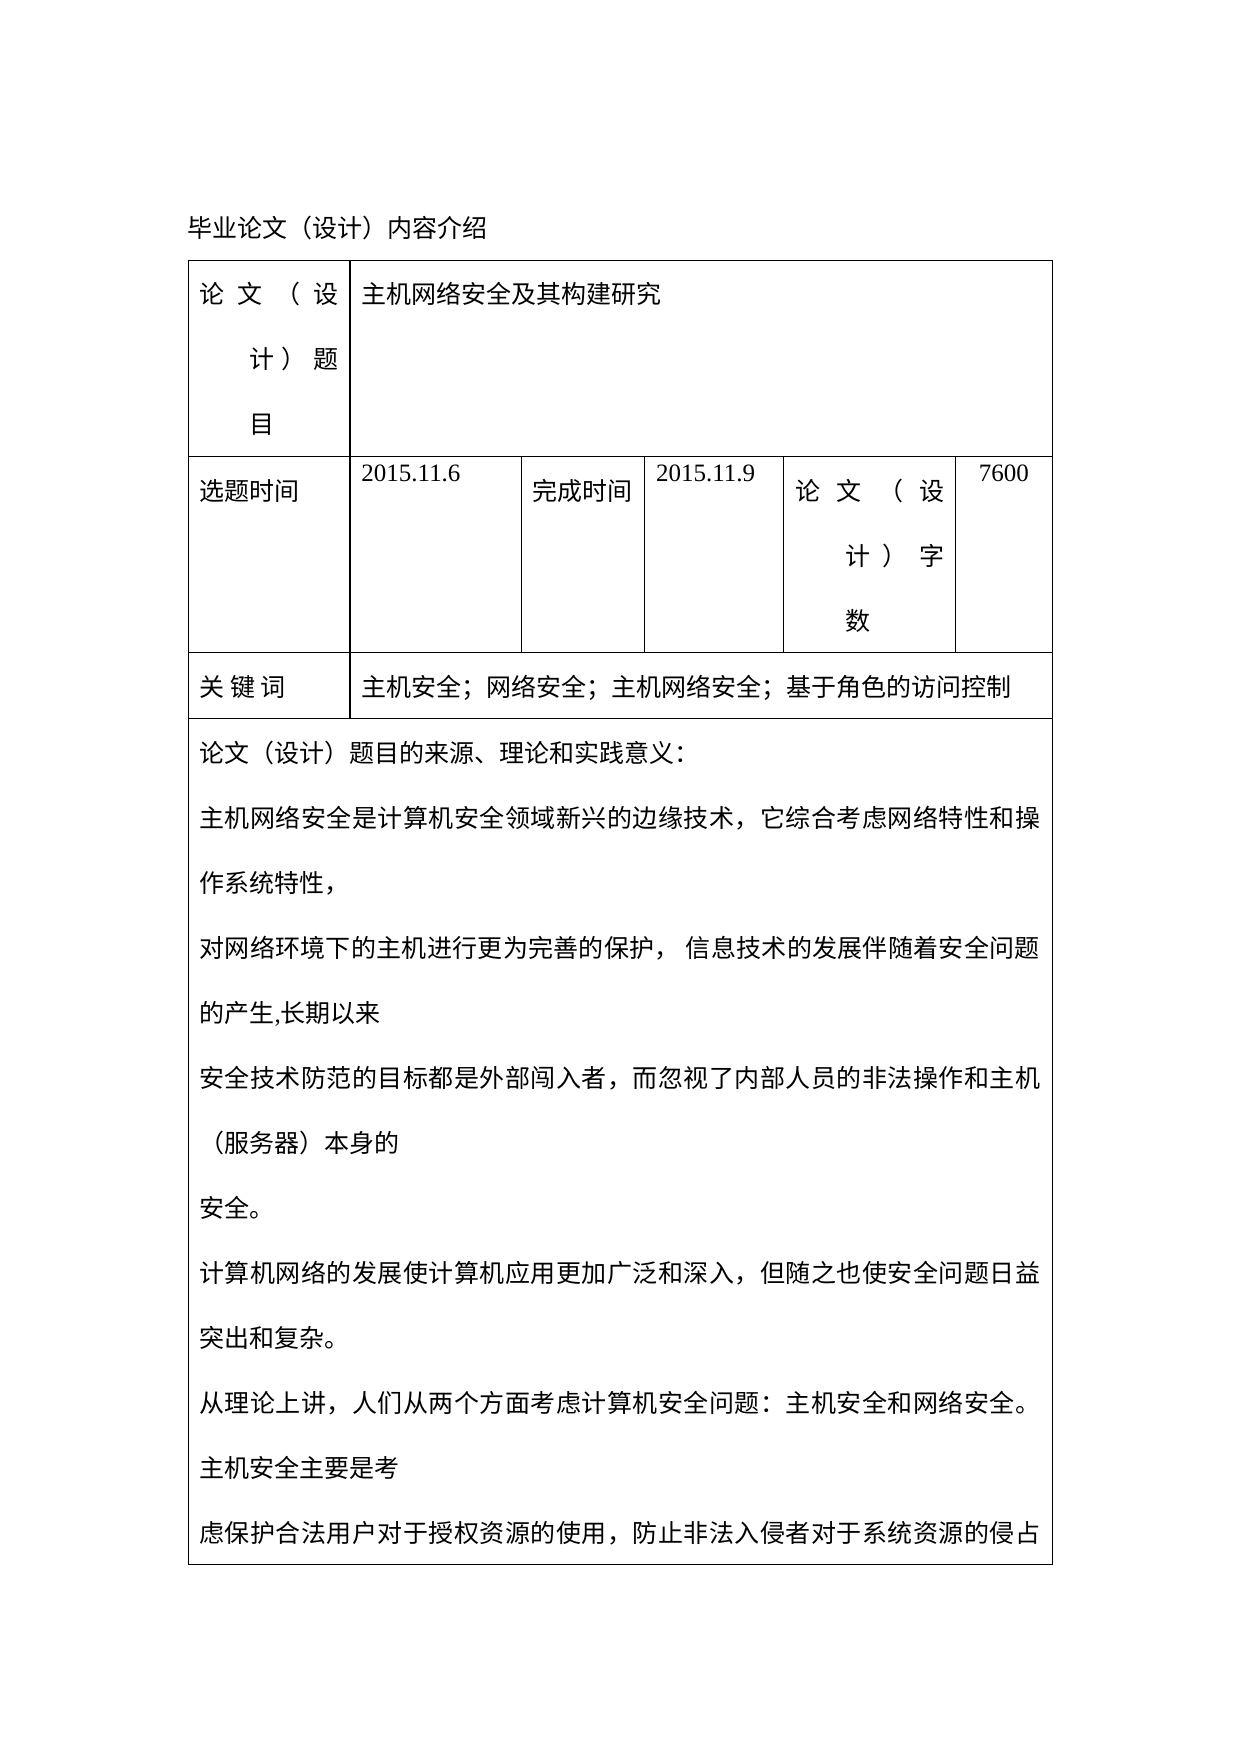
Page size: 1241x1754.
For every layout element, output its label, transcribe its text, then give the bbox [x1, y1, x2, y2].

table_cell 论文（设计）字数 [784, 457, 955, 652]
table_header 主机网络安全及其构建研究 [351, 261, 1052, 456]
table_cell 主机安全；网络安全；主机网络安全；基于角色的访问控制 [351, 653, 1052, 718]
table_cell 完成时间 [522, 457, 644, 652]
table_cell 关 键 词 [189, 653, 349, 718]
table_header 论文（设计）题目 [189, 261, 349, 456]
table_cell 7600 [956, 457, 1052, 652]
table_cell 2015.11.9 [645, 457, 783, 652]
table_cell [189, 719, 1052, 1564]
table_cell 选题时间 [189, 457, 349, 652]
text 毕业论文（设计）内容介绍 [187, 194, 1053, 259]
table_cell 2015.11.6 [351, 457, 521, 652]
